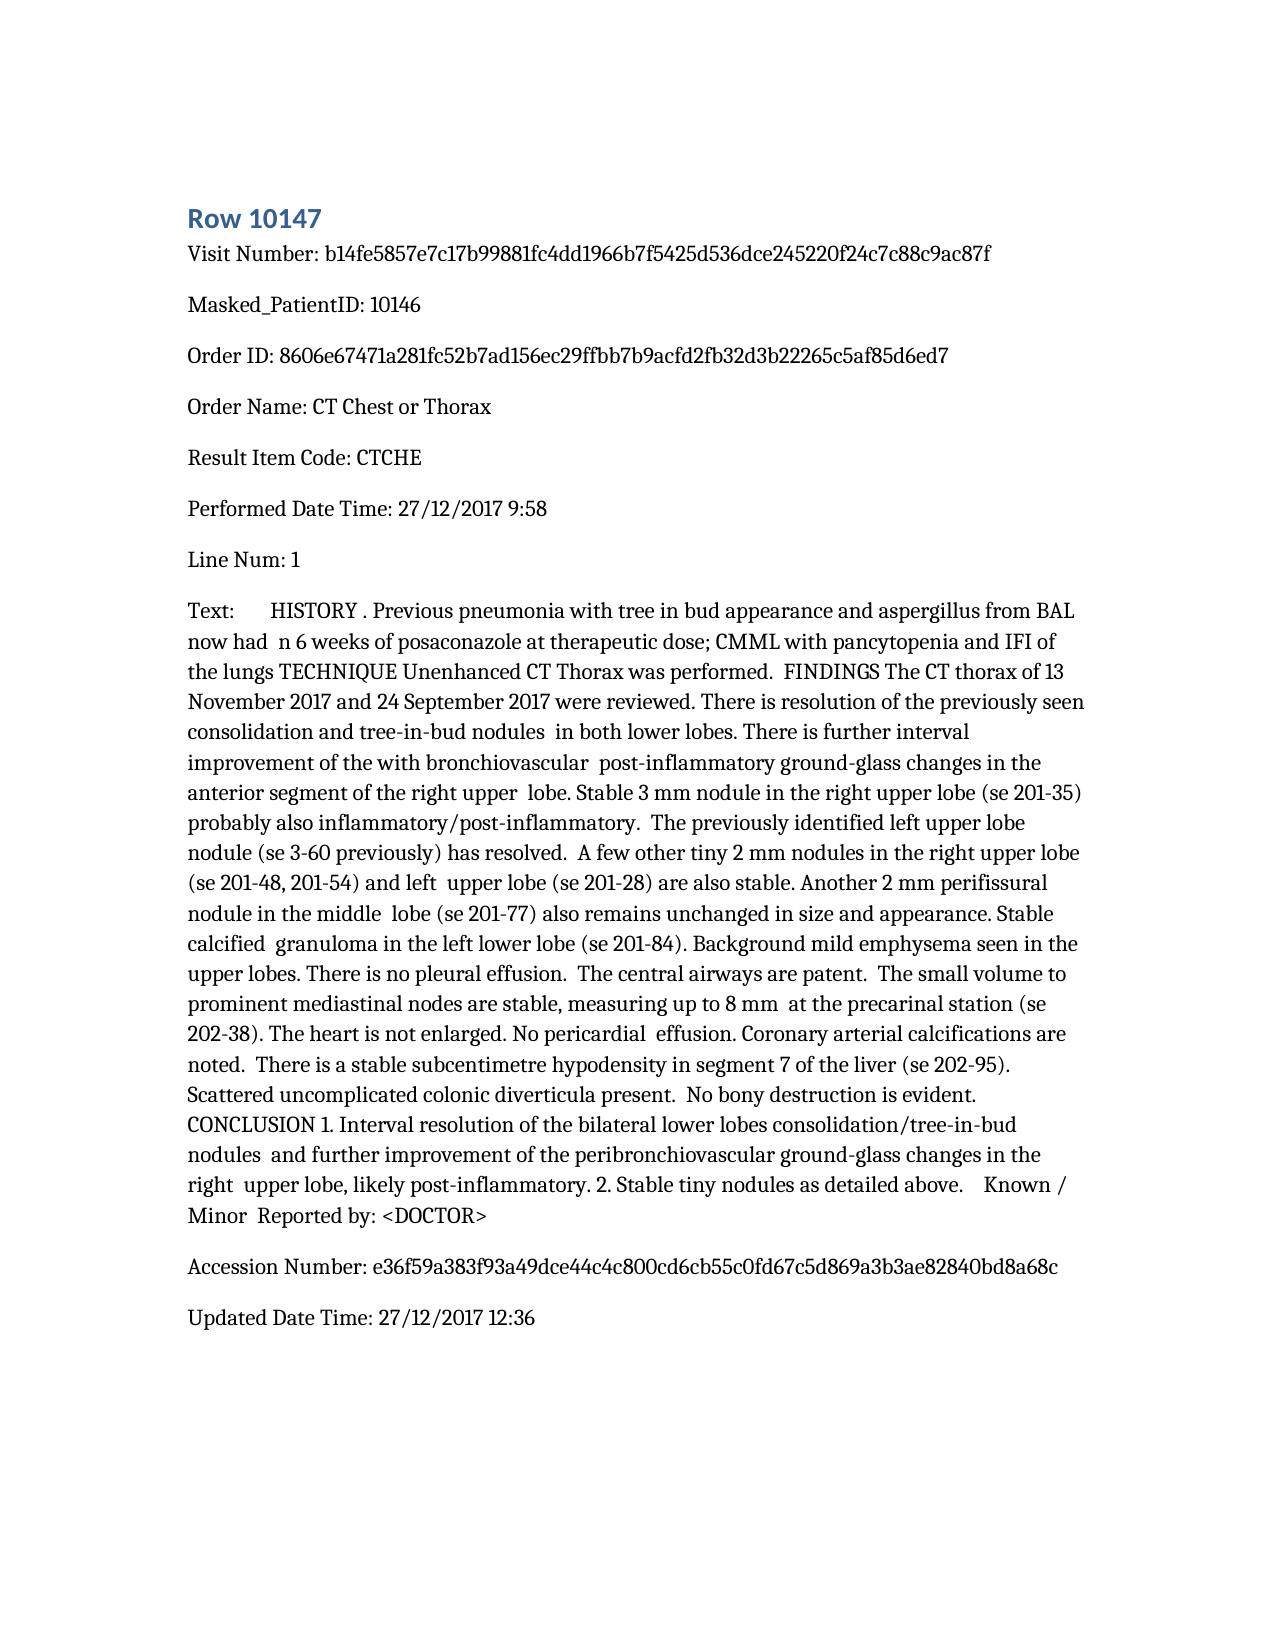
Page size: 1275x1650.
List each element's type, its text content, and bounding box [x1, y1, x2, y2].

text Result Item Code: CTCHE [187, 445, 1087, 471]
text Visit Number: b14fe5857e7c17b99881fc4dd1966b7f5425d536dce245220f24c7c88c9ac87f [187, 241, 1087, 267]
text Masked_PatientID: 10146 [187, 292, 1087, 318]
text Order Name: CT Chest or Thorax [187, 394, 1087, 420]
text Updated Date Time: 27/12/2017 12:36 [187, 1304, 1087, 1331]
text Accession Number: e36f59a383f93a49dce44c4c800cd6cb55c0fd67c5d869a3b3ae82840bd8a68c [187, 1253, 1087, 1280]
text Order ID: 8606e67471a281fc52b7ad156ec29ffbb7b9acfd2fb32d3b22265c5af85d6ed7 [187, 343, 1087, 369]
text Performed Date Time: 27/12/2017 9:58 [187, 496, 1087, 522]
text Line Num: 1 [187, 547, 1087, 573]
text Text: HISTORY . Previous pneumonia with tree in bud appearance and aspergillus from BAL now had n 6 weeks of posaconazole at therapeutic dose; CMML with pancytopenia and IFI of the lungs TECHNIQUE Unenhanced CT Thorax was performed. FINDINGS The CT thorax of 13 November 2017 and 24 September 2017 were reviewed. There is resolution of the previously seen consolidation and tree-in-bud nodules in both lower lobes. There is further interval improvement of the with bronchiovascular post-inflammatory ground-glass changes in the anterior segment of the right upper lobe. Stable 3 mm nodule in the right upper lobe (se 201-35) probably also inflammatory/post-inflammatory. The previously identified left upper lobe nodule (se 3-60 previously) has resolved. A few other tiny 2 mm nodules in the right upper lobe (se 201-48, 201-54) and left upper lobe (se 201-28) are also stable. Another 2 mm perifissural nodule in the middle lobe (se 201-77) also remains unchanged in size and appearance. Stable calcified granuloma in the left lower lobe (se 201-84). Background mild emphysema seen in the upper lobes. There is no pleural effusion. The central airways are patent. The small volume to prominent mediastinal nodes are stable, measuring up to 8 mm at the precarinal station (se 202-38). The heart is not enlarged. No pericardial effusion. Coronary arterial calcifications are noted. There is a stable subcentimetre hypodensity in segment 7 of the liver (se 202-95). Scattered uncomplicated colonic diverticula present. No bony destruction is evident. CONCLUSION 1. Interval resolution of the bilateral lower lobes consolidation/tree-in-bud nodules and further improvement of the peribronchiovascular ground-glass changes in the right upper lobe, likely post-inflammatory. 2. Stable tiny nodules as detailed above. Known / Minor Reported by: <DOCTOR> [187, 598, 1087, 1229]
subtitle Row 10147 [187, 200, 1087, 236]
